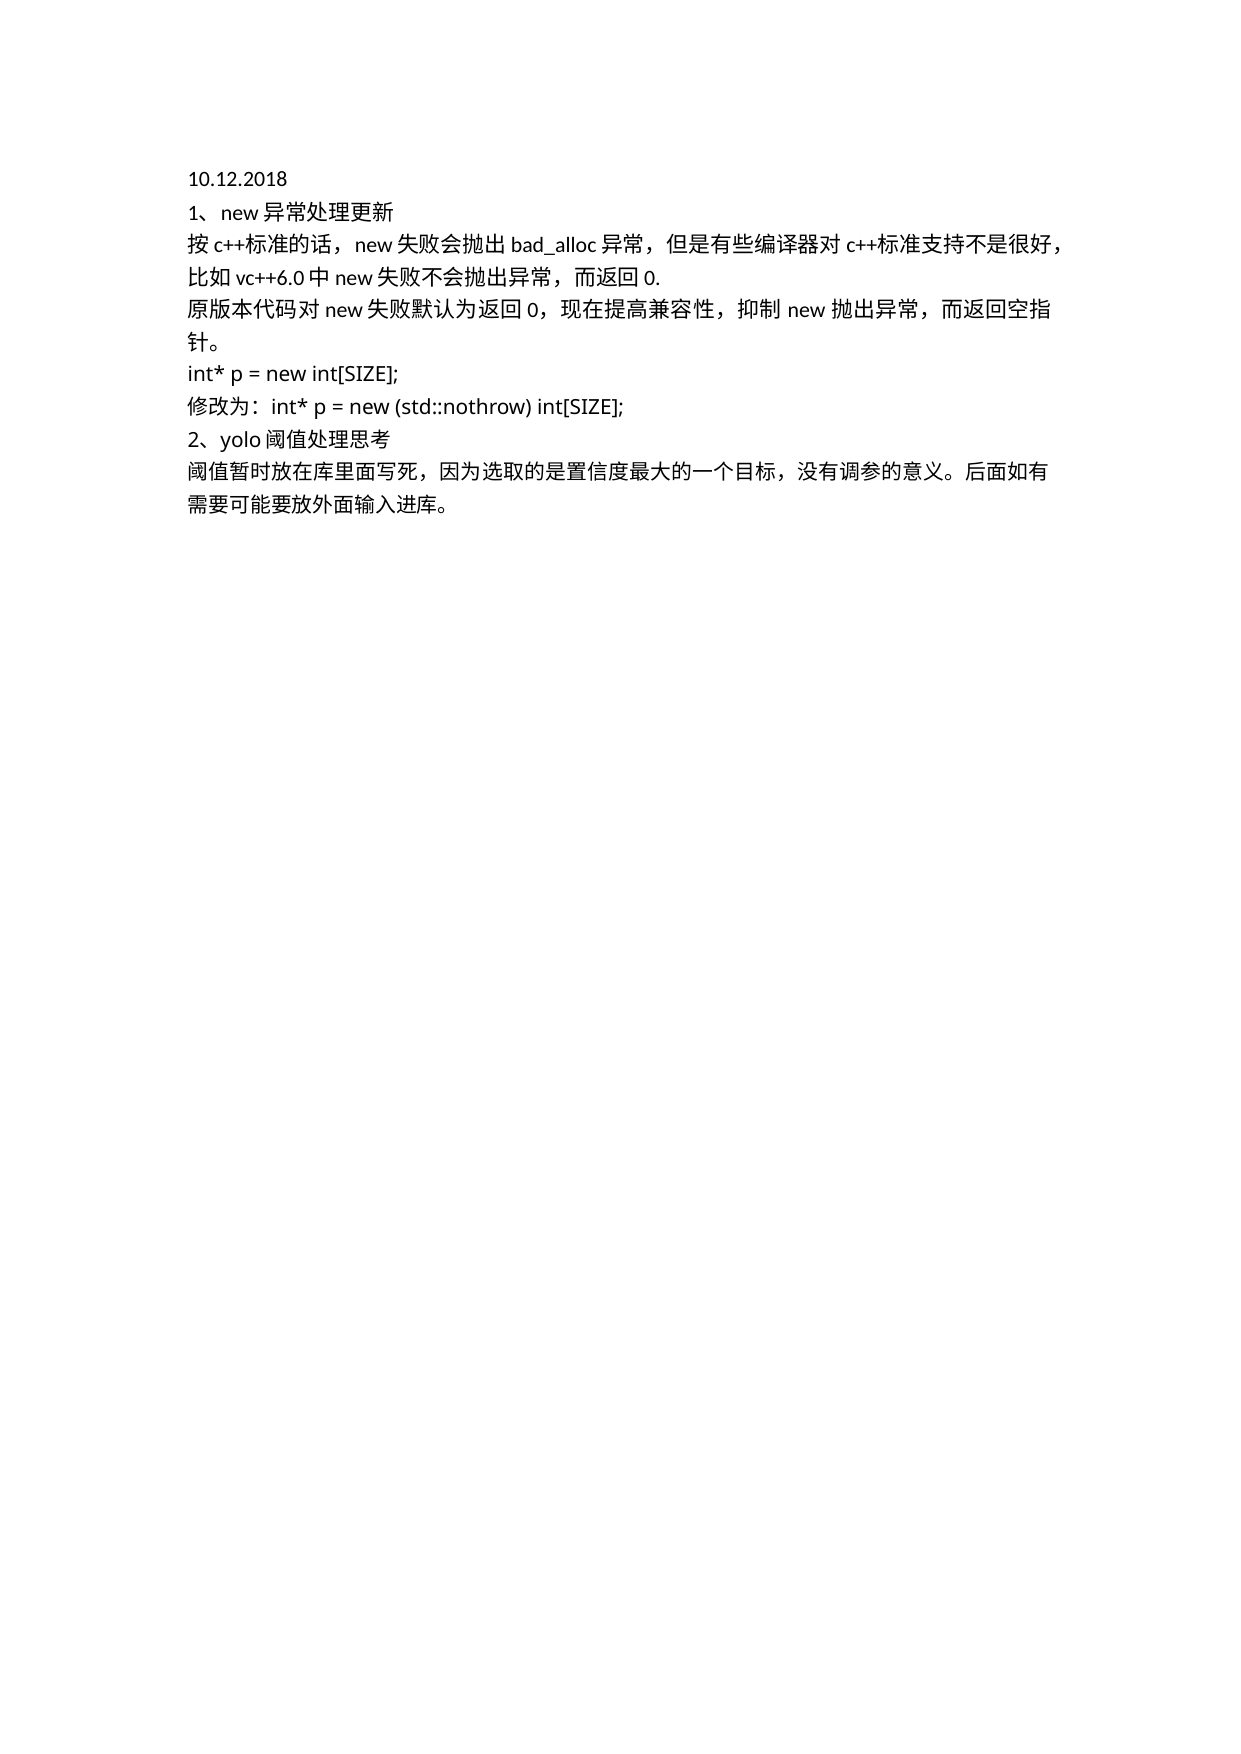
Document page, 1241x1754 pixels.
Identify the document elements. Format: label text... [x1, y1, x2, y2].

list yolo阈值处理思考 [187, 422, 1053, 454]
text 1、new异常处理更新 [187, 194, 1053, 227]
text 原版本代码对new失败默认为返回0，现在提高兼容性，抑制 new 抛出异常，而返回空指针。 [187, 292, 1053, 357]
text 按c++标准的话，new失败会抛出bad_alloc异常，但是有些编译器对c++标准支持不是很好，比如vc++6.0中new失败不会抛出异常，而返回0. [187, 227, 1053, 292]
text int* p = new int[SIZE]; [187, 357, 1053, 389]
text 10.12.2018 [187, 162, 1053, 194]
list 阈值暂时放在库里面写死，因为选取的是置信度最大的一个目标，没有调参的意义。后面如有需要可能要放外面输入进库。 [187, 454, 1053, 519]
text 修改为：int* p = new (std::nothrow) int[SIZE]; [187, 389, 1053, 422]
